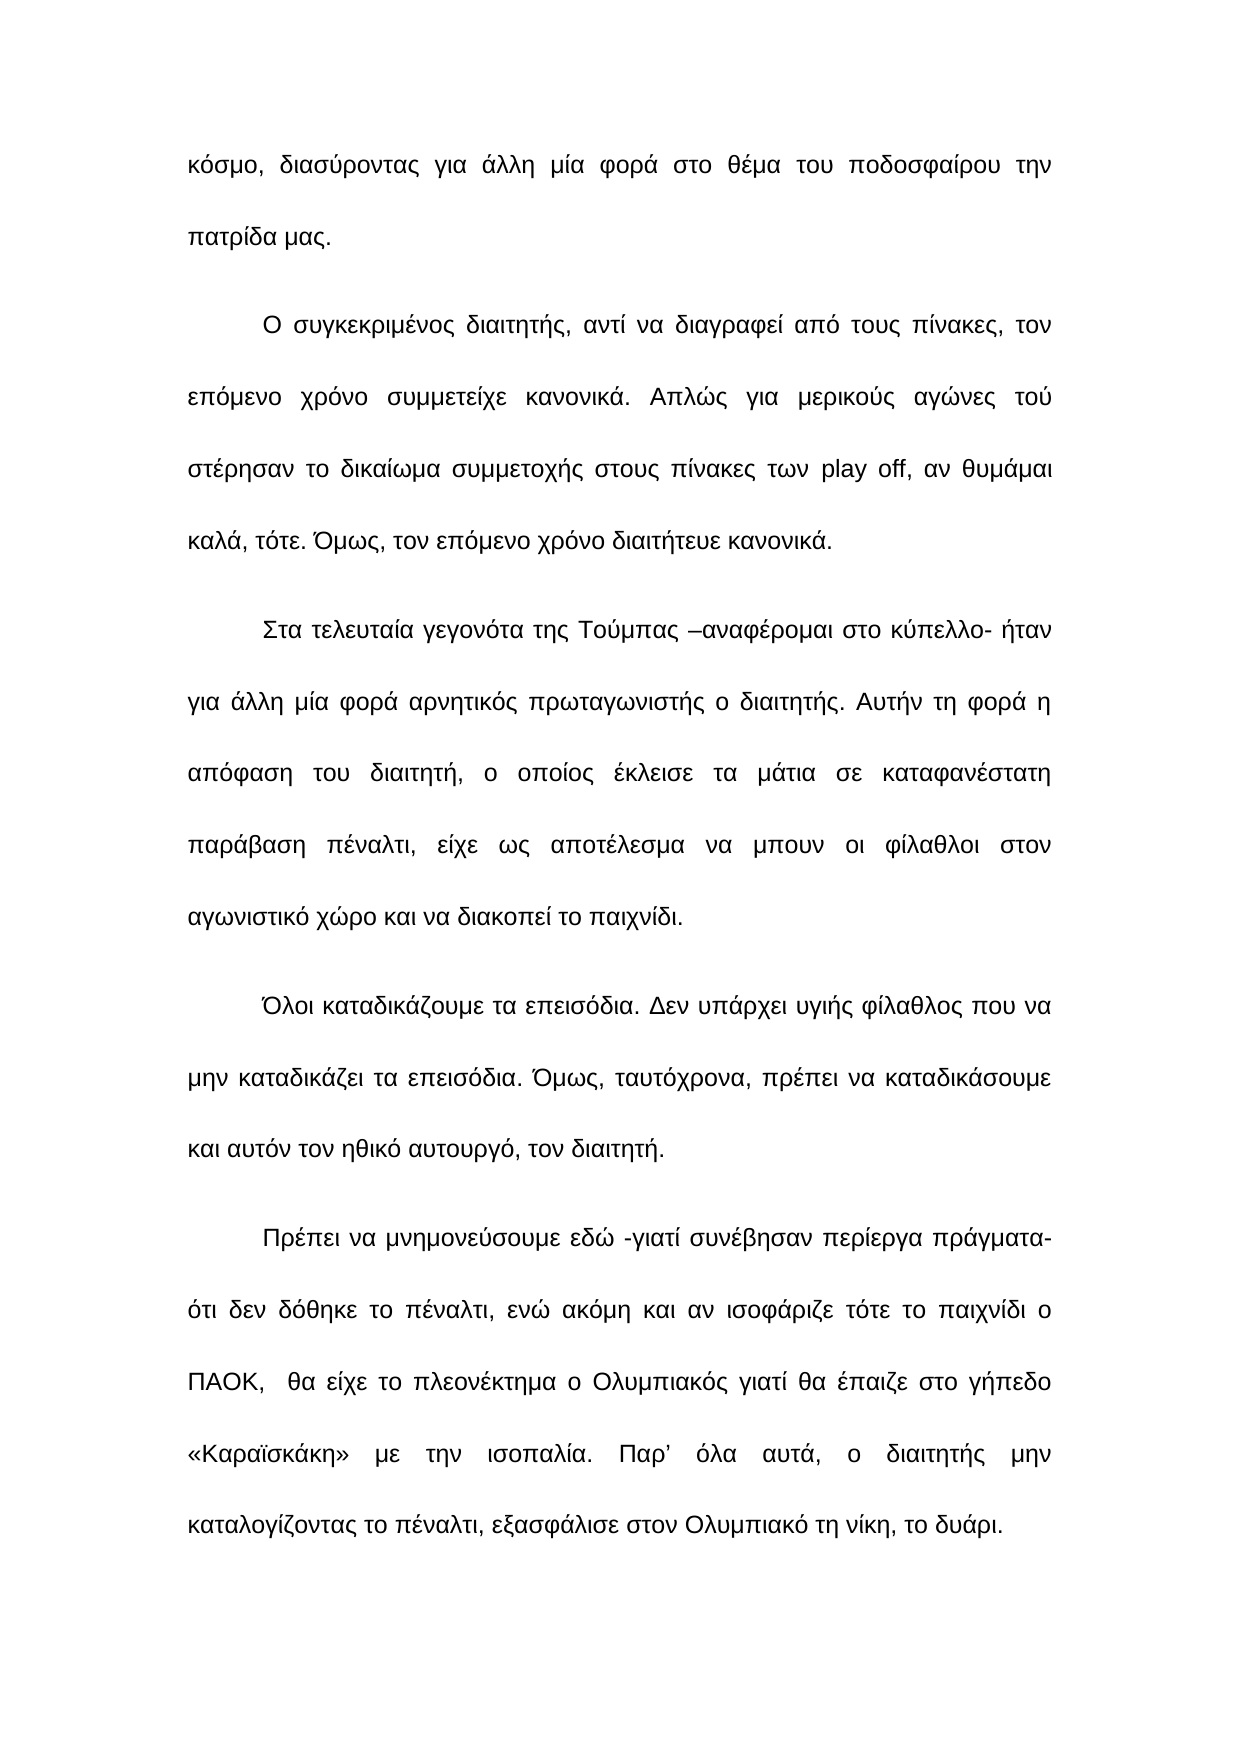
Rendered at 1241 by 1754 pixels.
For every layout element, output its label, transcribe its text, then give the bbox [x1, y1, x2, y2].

text Ο συγκεκριμένος διαιτητής, αντί να διαγραφεί από τους πίνακες, τον επόμενο χρόνο συμμετείχε κανονικά. Απλώς για μερικούς αγώνες τού στέρησαν το δικαίωμα συμμετοχής στους πίνακες των play off, αν θυμάμαι καλά, τότε. Όμως, τον επόμενο χρόνο διαιτήτευε κανονικά. [187, 310, 1053, 555]
text Πρέπει να μνημονεύσουμε εδώ -γιατί συνέβησαν περίεργα πράγματα- ότι δεν δόθηκε το πέναλτι, ενώ ακόμη και αν ισοφάριζε τότε το παιχνίδι ο ΠΑΟΚ, θα είχε το πλεονέκτημα ο Ολυμπιακός γιατί θα έπαιζε στο γήπεδο «Καραϊσκάκη» με την ισοπαλία. Παρ’ όλα αυτά, ο διαιτητής μην καταλογίζοντας το πέναλτι, εξασφάλισε στον Ολυμπιακό τη νίκη, το δυάρι. [187, 1223, 1053, 1539]
text Όλοι καταδικάζουμε τα επεισόδια. Δεν υπάρχει υγιής φίλαθλος που να μην καταδικάζει τα επεισόδια. Όμως, ταυτόχρονα, πρέπει να καταδικάσουμε και αυτόν τον ηθικό αυτουργό, τον διαιτητή. [187, 991, 1053, 1163]
text Στα τελευταία γεγονότα της Τούμπας –αναφέρομαι στο κύπελλο- ήταν για άλλη μία φορά αρνητικός πρωταγωνιστής ο διαιτητής. Αυτήν τη φορά η απόφαση του διαιτητή, ο οποίος έκλεισε τα μάτια σε καταφανέστατη παράβαση πέναλτι, είχε ως αποτέλεσμα να μπουν οι φίλαθλοι στον αγωνιστικό χώρο και να διακοπεί το παιχνίδι. [187, 614, 1053, 931]
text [187, 150, 1053, 251]
